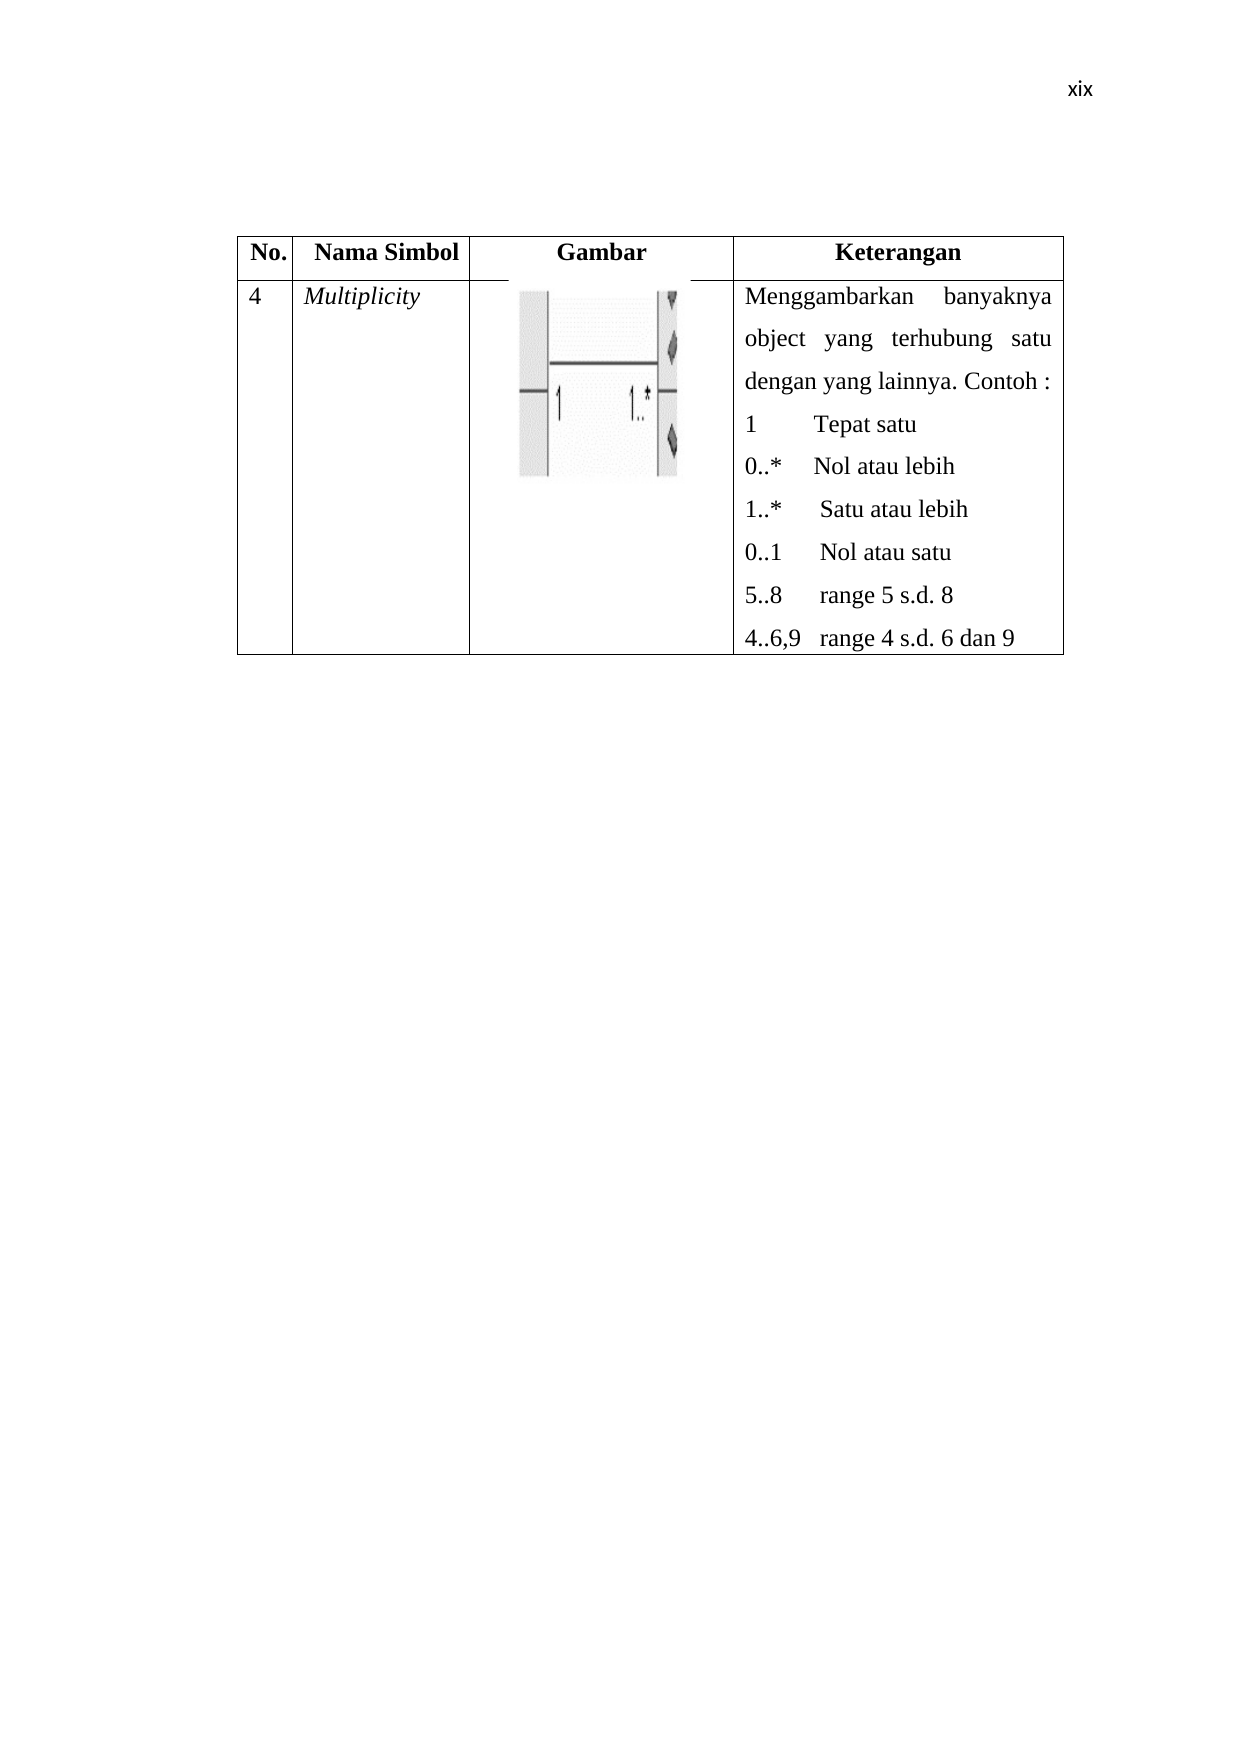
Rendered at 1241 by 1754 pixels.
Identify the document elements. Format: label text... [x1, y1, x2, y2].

table_header Keterangan [734, 237, 1063, 280]
table_header Nama Simbol [293, 237, 469, 280]
picture [508, 280, 691, 487]
table_header Gambar [470, 237, 733, 280]
table_cell 4 [238, 281, 292, 654]
table_cell Menggambarkan banyaknya object yang terhubung satu dengan yang lainnya. Contoh : 1 Tepat satu 0..* Nol atau lebih 1..* Satu atau lebih 0..1 Nol atau satu 5..8 range 5 s.d. 8 4..6,9 range 4 s.d. 6 dan 9 [734, 281, 1063, 654]
table_header No. [238, 237, 292, 280]
table_cell [470, 281, 733, 654]
table_cell Multiplicity [293, 281, 469, 654]
